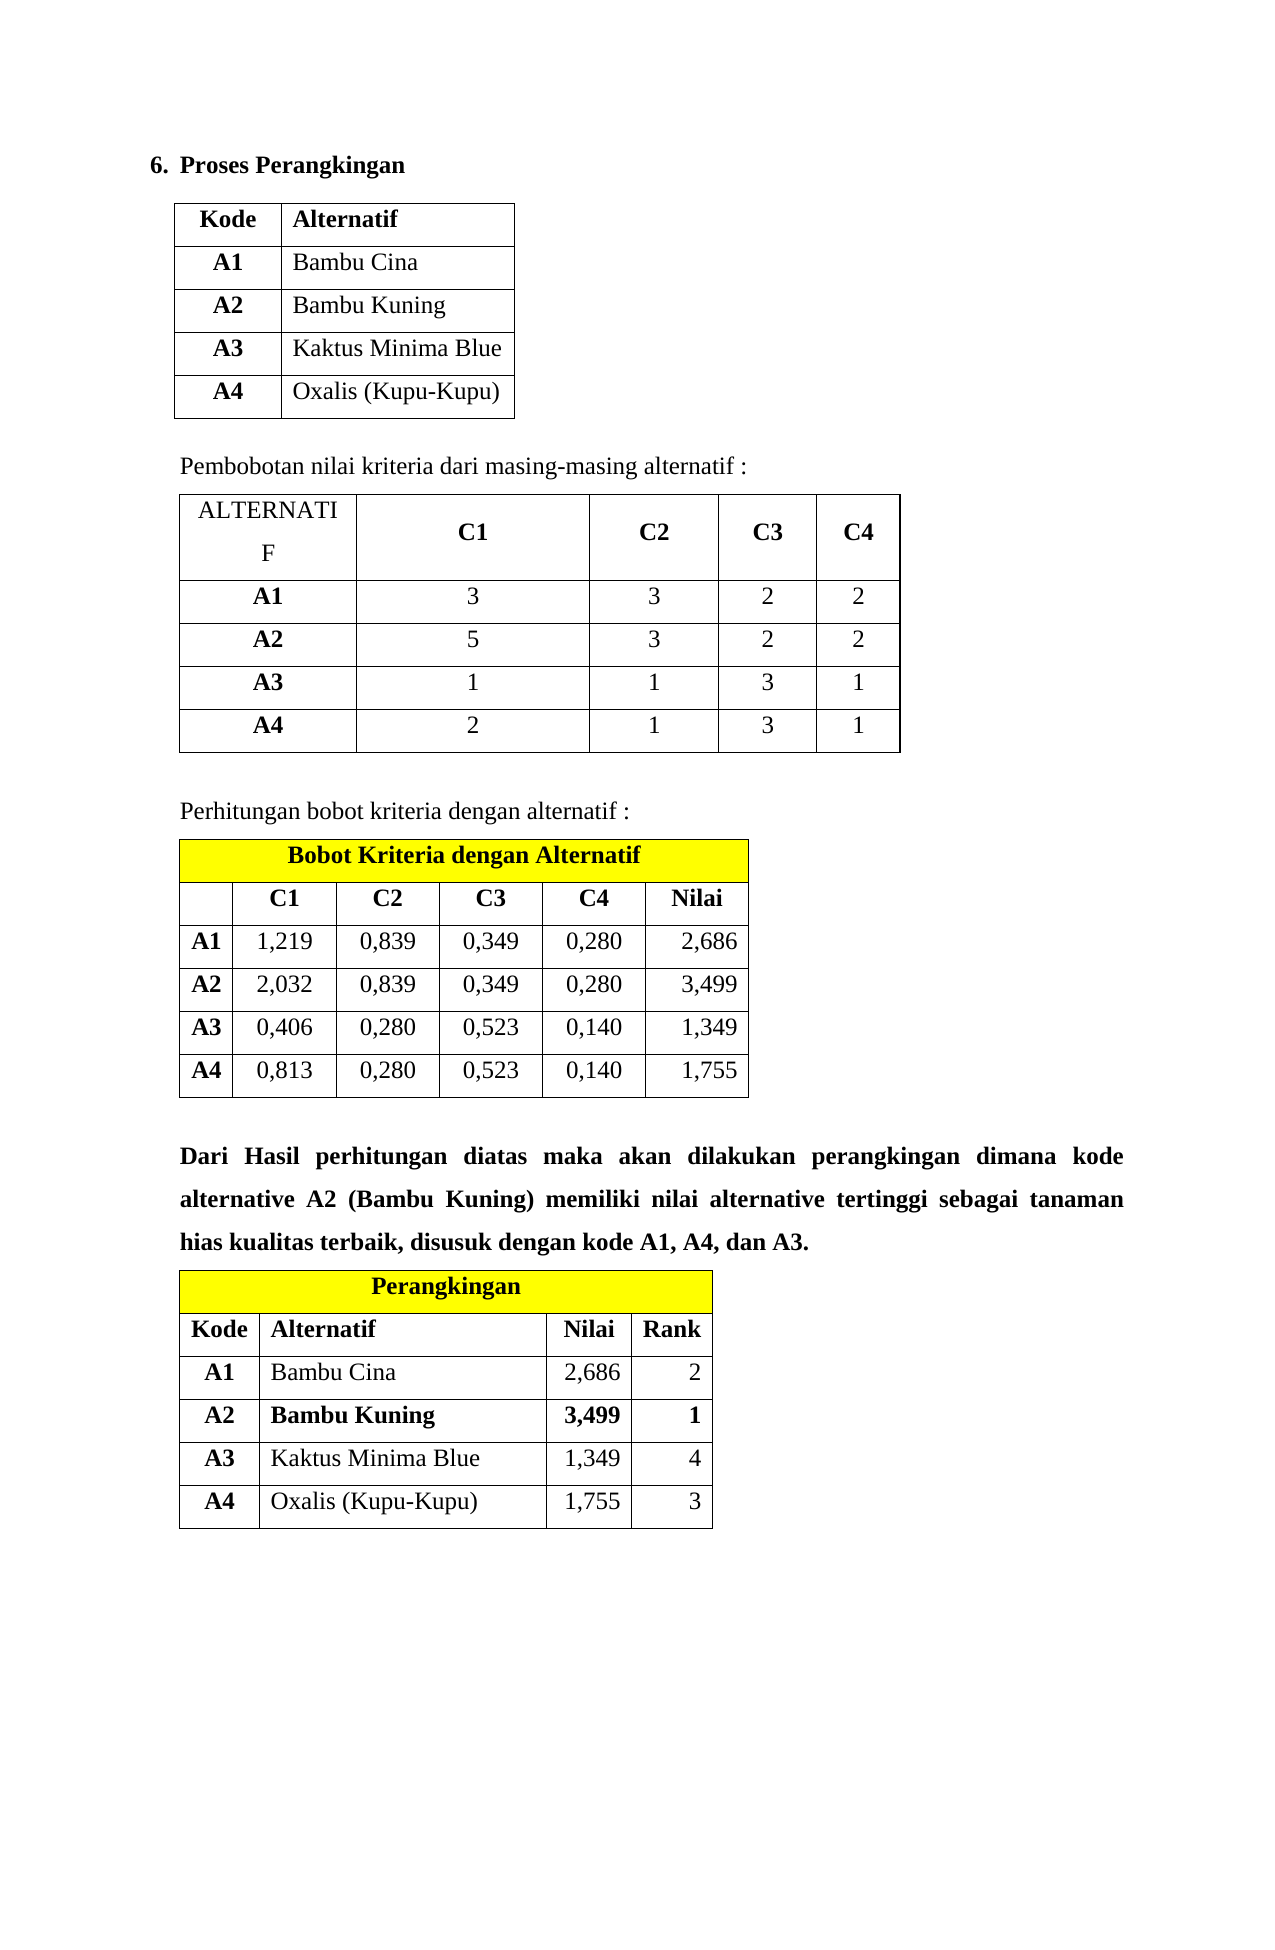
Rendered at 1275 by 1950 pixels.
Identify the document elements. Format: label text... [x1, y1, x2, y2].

table_cell 1 [357, 667, 589, 709]
table_cell Oxalis (Kupu-Kupu) [260, 1486, 546, 1528]
table_cell C3 [440, 883, 542, 925]
table_cell 2 [817, 581, 899, 623]
table_cell 5 [357, 624, 589, 666]
table_cell C1 [233, 883, 336, 925]
table_cell Nilai [547, 1314, 631, 1356]
table_cell 2,032 [233, 969, 336, 1011]
table_cell 0,280 [543, 926, 645, 968]
table_cell 2 [817, 624, 899, 666]
table_cell A4 [175, 376, 281, 418]
table_cell 0,839 [337, 969, 439, 1011]
table_header Perangkingan [180, 1271, 712, 1313]
table_cell 1,349 [547, 1443, 631, 1485]
text Pembobotan nilai kriteria dari masing-masing alternatif : [179, 451, 1125, 480]
table_cell A1 [180, 581, 356, 623]
table_cell Rank [632, 1314, 712, 1356]
table_cell 1 [632, 1400, 712, 1442]
list Proses Perangkingan [150, 150, 1125, 179]
table_cell 0,523 [440, 1012, 542, 1054]
table_cell 3 [590, 624, 718, 666]
table_cell A1 [180, 1357, 259, 1399]
table_cell 0,280 [337, 1012, 439, 1054]
table_cell A3 [175, 333, 281, 375]
table_cell Bambu Cina [260, 1357, 546, 1399]
table_cell 0,523 [440, 1055, 542, 1097]
table_cell Bambu Kuning [282, 290, 514, 332]
table_cell C4 [543, 883, 645, 925]
table_cell 1,219 [233, 926, 336, 968]
table_cell 1,349 [646, 1012, 748, 1054]
table_header Alternatif [282, 204, 514, 246]
table_cell 3 [357, 581, 589, 623]
table_header C2 [590, 495, 718, 580]
table_cell 1 [817, 667, 899, 709]
table_cell 2 [357, 710, 589, 752]
table_cell A2 [180, 1400, 259, 1442]
table_cell Oxalis (Kupu-Kupu) [282, 376, 514, 418]
table_cell 3 [590, 581, 718, 623]
table_cell A2 [180, 969, 232, 1011]
table_cell 2 [719, 581, 816, 623]
table_cell 0,349 [440, 969, 542, 1011]
table_cell 2,686 [646, 926, 748, 968]
table_cell 1,755 [547, 1486, 631, 1528]
table_cell 0,140 [543, 1012, 645, 1054]
table_cell 1 [590, 710, 718, 752]
table_cell A1 [175, 247, 281, 289]
table_cell A3 [180, 1443, 259, 1485]
table_cell 3,499 [646, 969, 748, 1011]
table_cell A4 [180, 710, 356, 752]
table_cell 3,499 [547, 1400, 631, 1442]
table_header ALTERNATIF [180, 495, 356, 580]
table_header Bobot Kriteria dengan Alternatif [180, 840, 748, 882]
table_cell A2 [180, 624, 356, 666]
table_cell 0,140 [543, 1055, 645, 1097]
table_cell 1 [590, 667, 718, 709]
table_cell 0,349 [440, 926, 542, 968]
table_cell Nilai [646, 883, 748, 925]
table_cell A1 [180, 926, 232, 968]
table_cell Bambu Kuning [260, 1400, 546, 1442]
table_cell Kode [180, 1314, 259, 1356]
text Dari Hasil perhitungan diatas maka akan dilakukan perangkingan dimana kode alternative A2 (Bambu Kuning) memiliki nilai alternative tertinggi sebagai tanaman hias kualitas terbaik, disusuk dengan kode A1, A4, dan A3. [179, 1141, 1125, 1256]
table_cell A2 [175, 290, 281, 332]
table_cell 2,686 [547, 1357, 631, 1399]
table_cell A4 [180, 1486, 259, 1528]
table_cell 0,813 [233, 1055, 336, 1097]
table_header C1 [357, 495, 589, 580]
table_cell Bambu Cina [282, 247, 514, 289]
table_cell Kaktus Minima Blue [282, 333, 514, 375]
table_header C4 [817, 495, 899, 580]
table_cell 3 [632, 1486, 712, 1528]
table_cell C2 [337, 883, 439, 925]
table_header Kode [175, 204, 281, 246]
table_cell Kaktus Minima Blue [260, 1443, 546, 1485]
table_cell 2 [632, 1357, 712, 1399]
table_cell 4 [632, 1443, 712, 1485]
table_cell A3 [180, 1012, 232, 1054]
table_cell 0,839 [337, 926, 439, 968]
table_cell 0,280 [337, 1055, 439, 1097]
table_cell 2 [719, 624, 816, 666]
table_cell 3 [719, 667, 816, 709]
text Perhitungan bobot kriteria dengan alternatif : [179, 796, 1125, 825]
table_cell [180, 883, 232, 925]
table_cell 1,755 [646, 1055, 748, 1097]
table_cell A3 [180, 667, 356, 709]
table_cell 3 [719, 710, 816, 752]
table_cell A4 [180, 1055, 232, 1097]
table_cell 0,280 [543, 969, 645, 1011]
table_cell 1 [817, 710, 899, 752]
table_header C3 [719, 495, 816, 580]
table_cell Alternatif [260, 1314, 546, 1356]
table_cell 0,406 [233, 1012, 336, 1054]
